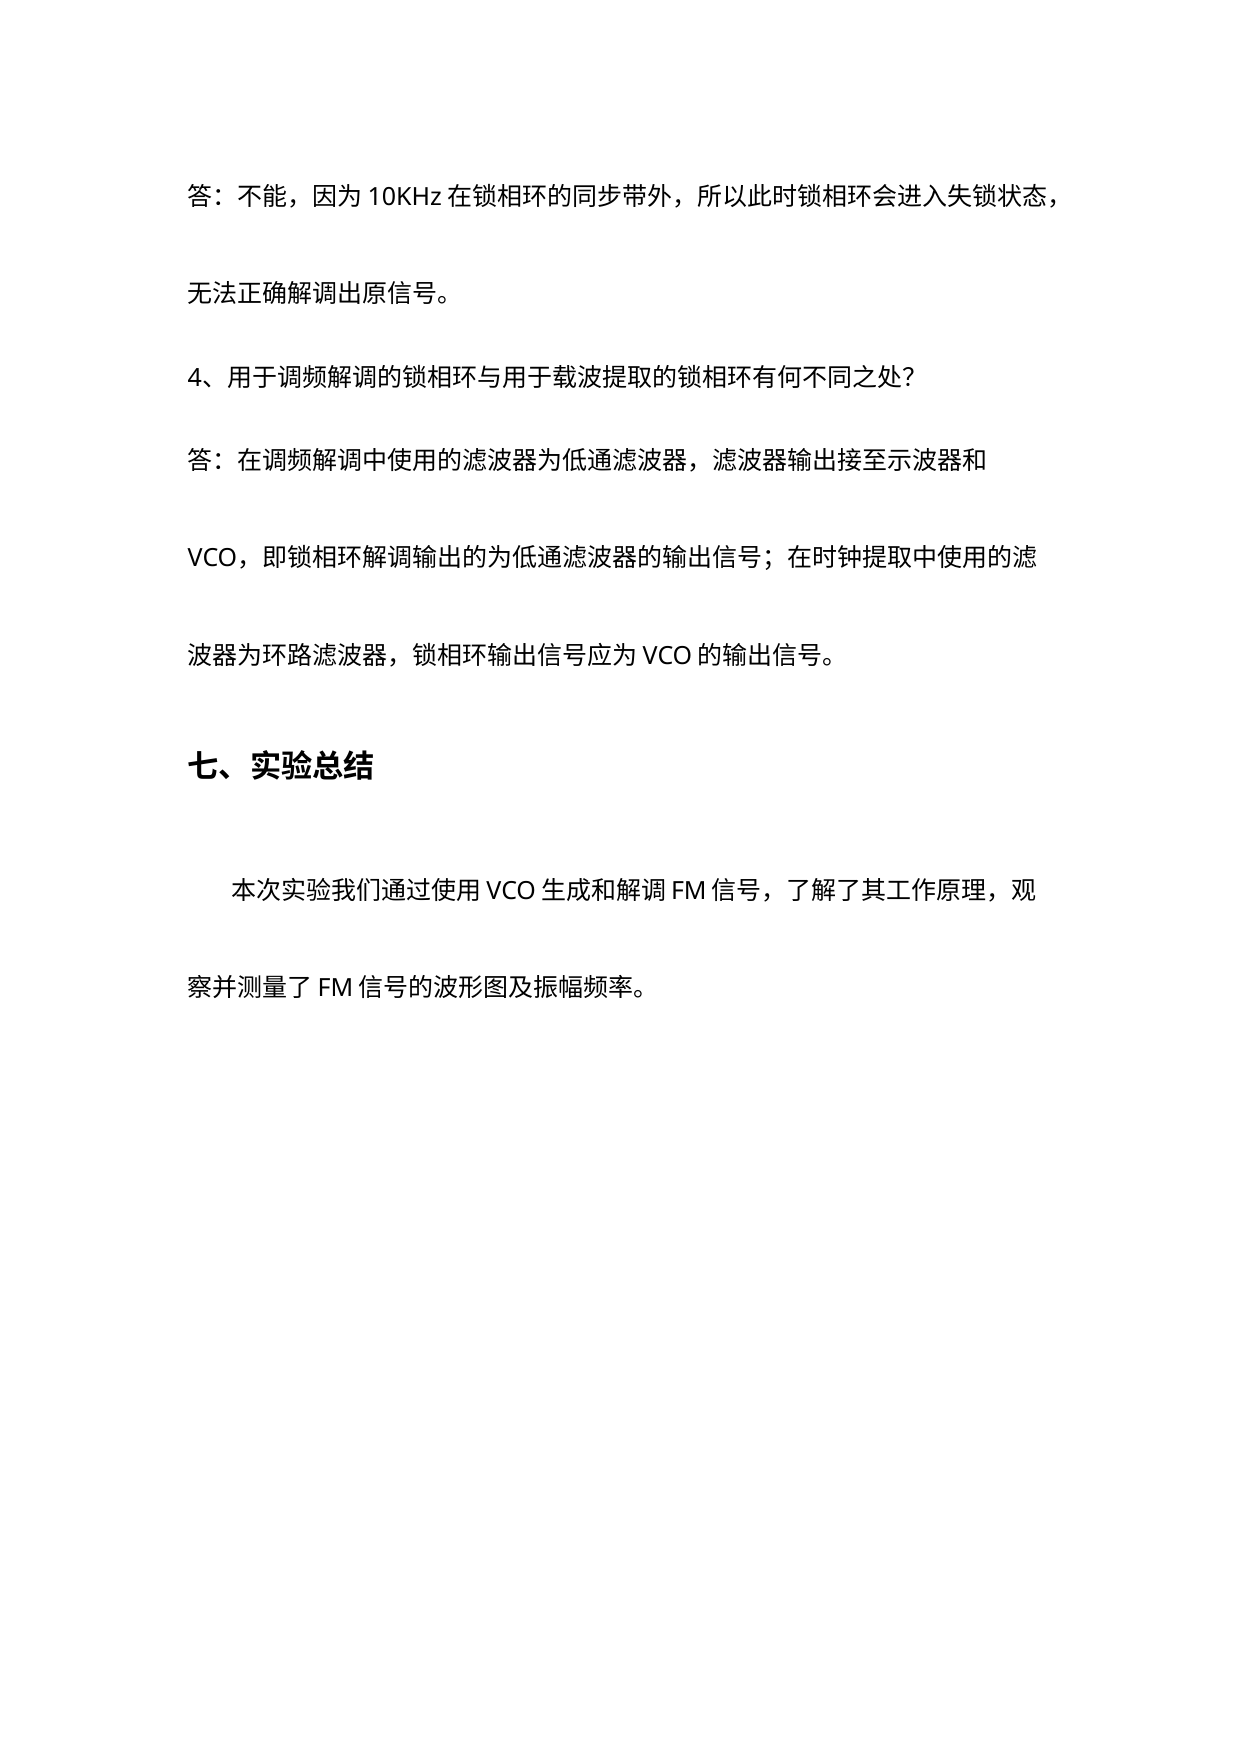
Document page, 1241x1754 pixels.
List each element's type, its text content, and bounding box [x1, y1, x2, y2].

subtitle 七、实验总结 [187, 731, 1053, 796]
text 答：不能，因为10KHz在锁相环的同步带外，所以此时锁相环会进入失锁状态，无法正确解调出原信号。 [187, 162, 1053, 324]
text 答：在调频解调中使用的滤波器为低通滤波器，滤波器输出接至示波器和VCO，即锁相环解调输出的为低通滤波器的输出信号；在时钟提取中使用的滤波器为环路滤波器，锁相环输出信号应为VCO的输出信号。 [187, 426, 1053, 686]
text 4、用于调频解调的锁相环与用于载波提取的锁相环有何不同之处？ [187, 343, 1053, 408]
text 本次实验我们通过使用VCO生成和解调FM信号，了解了其工作原理，观察并测量了FM信号的波形图及振幅频率。 [187, 856, 1053, 1018]
